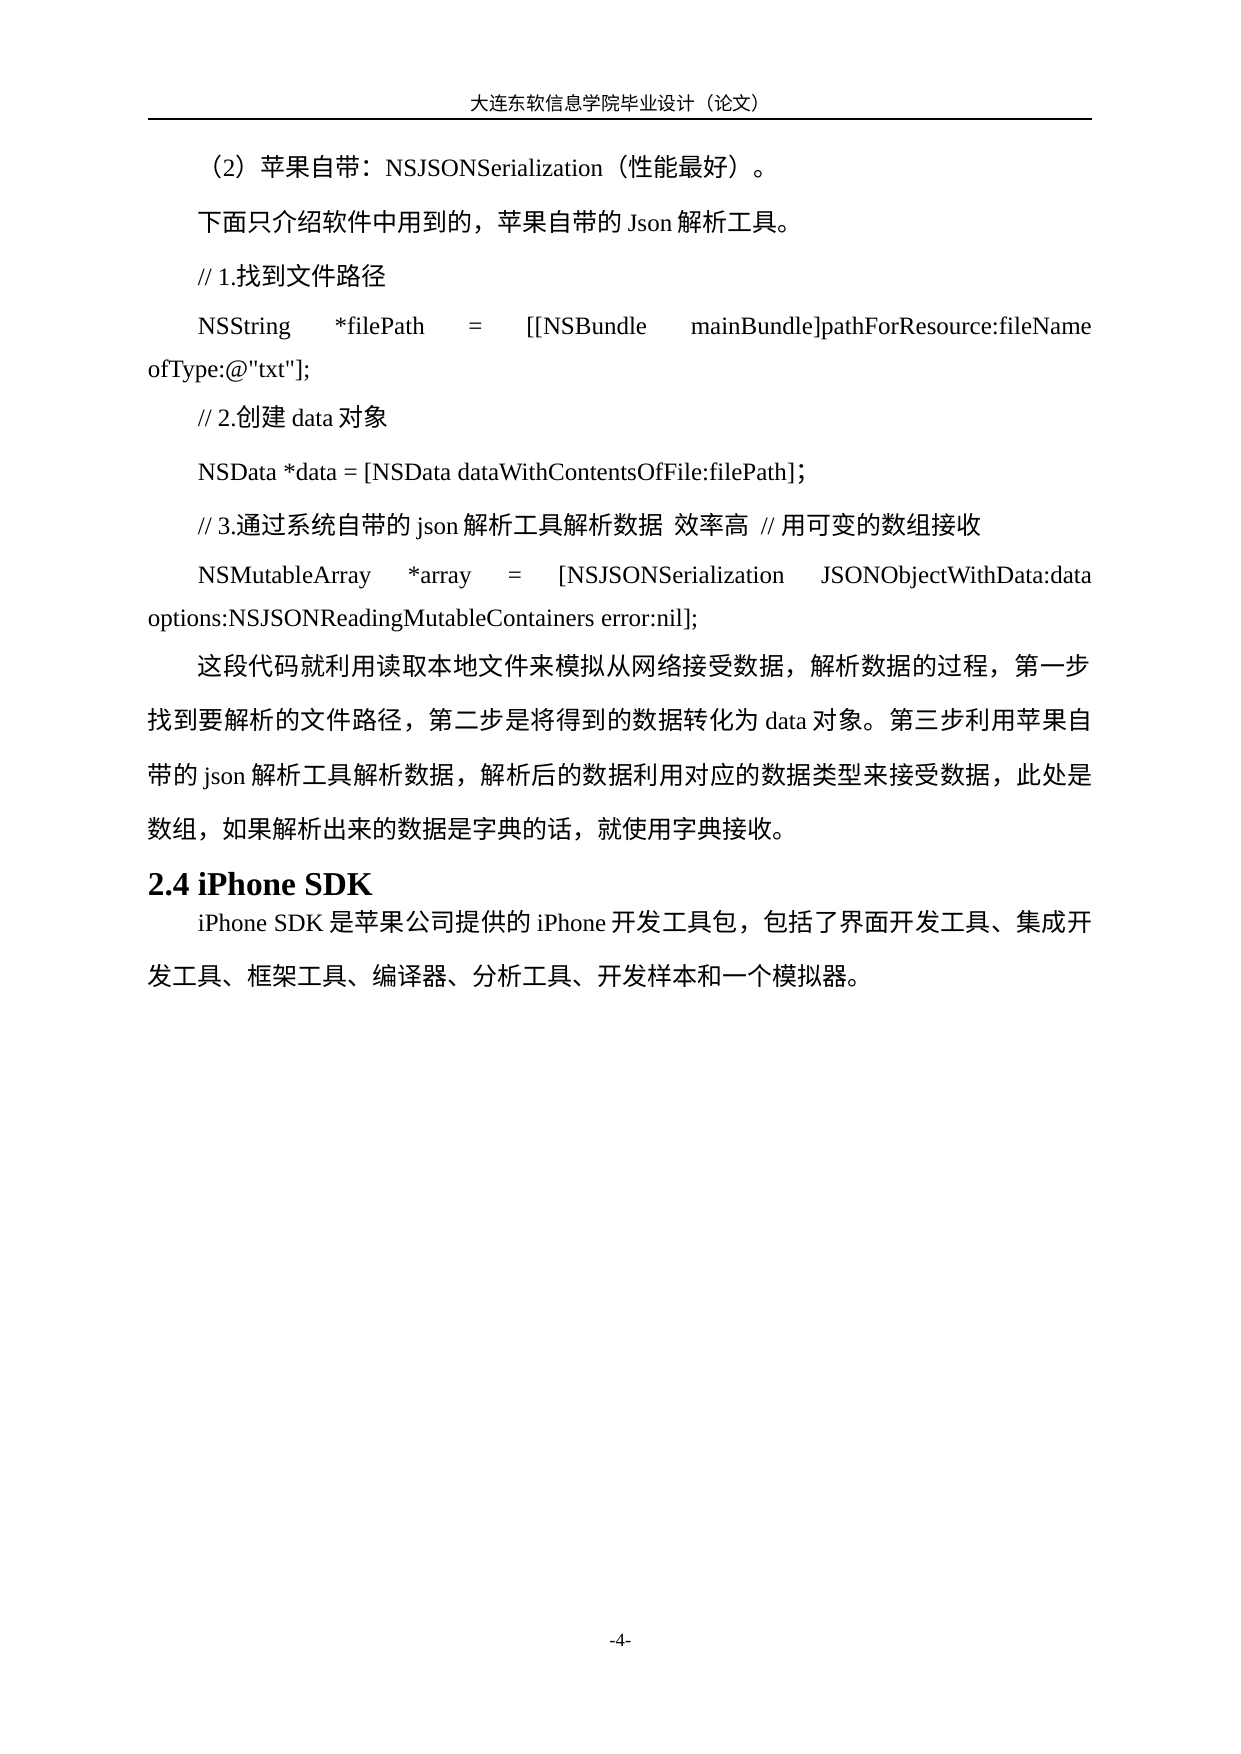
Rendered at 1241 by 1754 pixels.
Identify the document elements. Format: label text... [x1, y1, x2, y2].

text NSString *filePath = [[NSBundle mainBundle]pathForResource:fileName ofType:@"txt"]; [148, 311, 1092, 383]
text 这段代码就利用读取本地文件来模拟从网络接受数据，解析数据的过程，第一步找到要解析的文件路径，第二步是将得到的数据转化为data对象。第三步利用苹果自带的json解析工具解析数据，解析后的数据利用对应的数据类型来接受数据，此处是数组，如果解析出来的数据是字典的话，就使用字典接收。 [148, 646, 1092, 846]
text NSMutableArray *array = [NSJSONSerialization JSONObjectWithData:data options:NSJSONReadingMutableContainers error:nil]; [148, 560, 1092, 632]
subtitle 2.4 iPhone SDK [148, 864, 1092, 902]
text // 2.创建data对象 [148, 397, 1092, 433]
text NSData *data = [NSData dataWithContentsOfFile:filePath]； [148, 451, 1092, 488]
text （2）苹果自带：NSJSONSerialization（性能最好）。 [148, 148, 1092, 184]
text 下面只介绍软件中用到的，苹果自带的Json解析工具。 [148, 202, 1092, 238]
text iPhone SDK是苹果公司提供的iPhone开发工具包，包括了界面开发工具、集成开发工具、框架工具、编译器、分析工具、开发样本和一个模拟器。 [148, 902, 1092, 993]
text // 1.找到文件路径 [148, 256, 1092, 293]
text // 3.通过系统自带的json解析工具解析数据 效率高 // 用可变的数组接收 [148, 506, 1092, 542]
